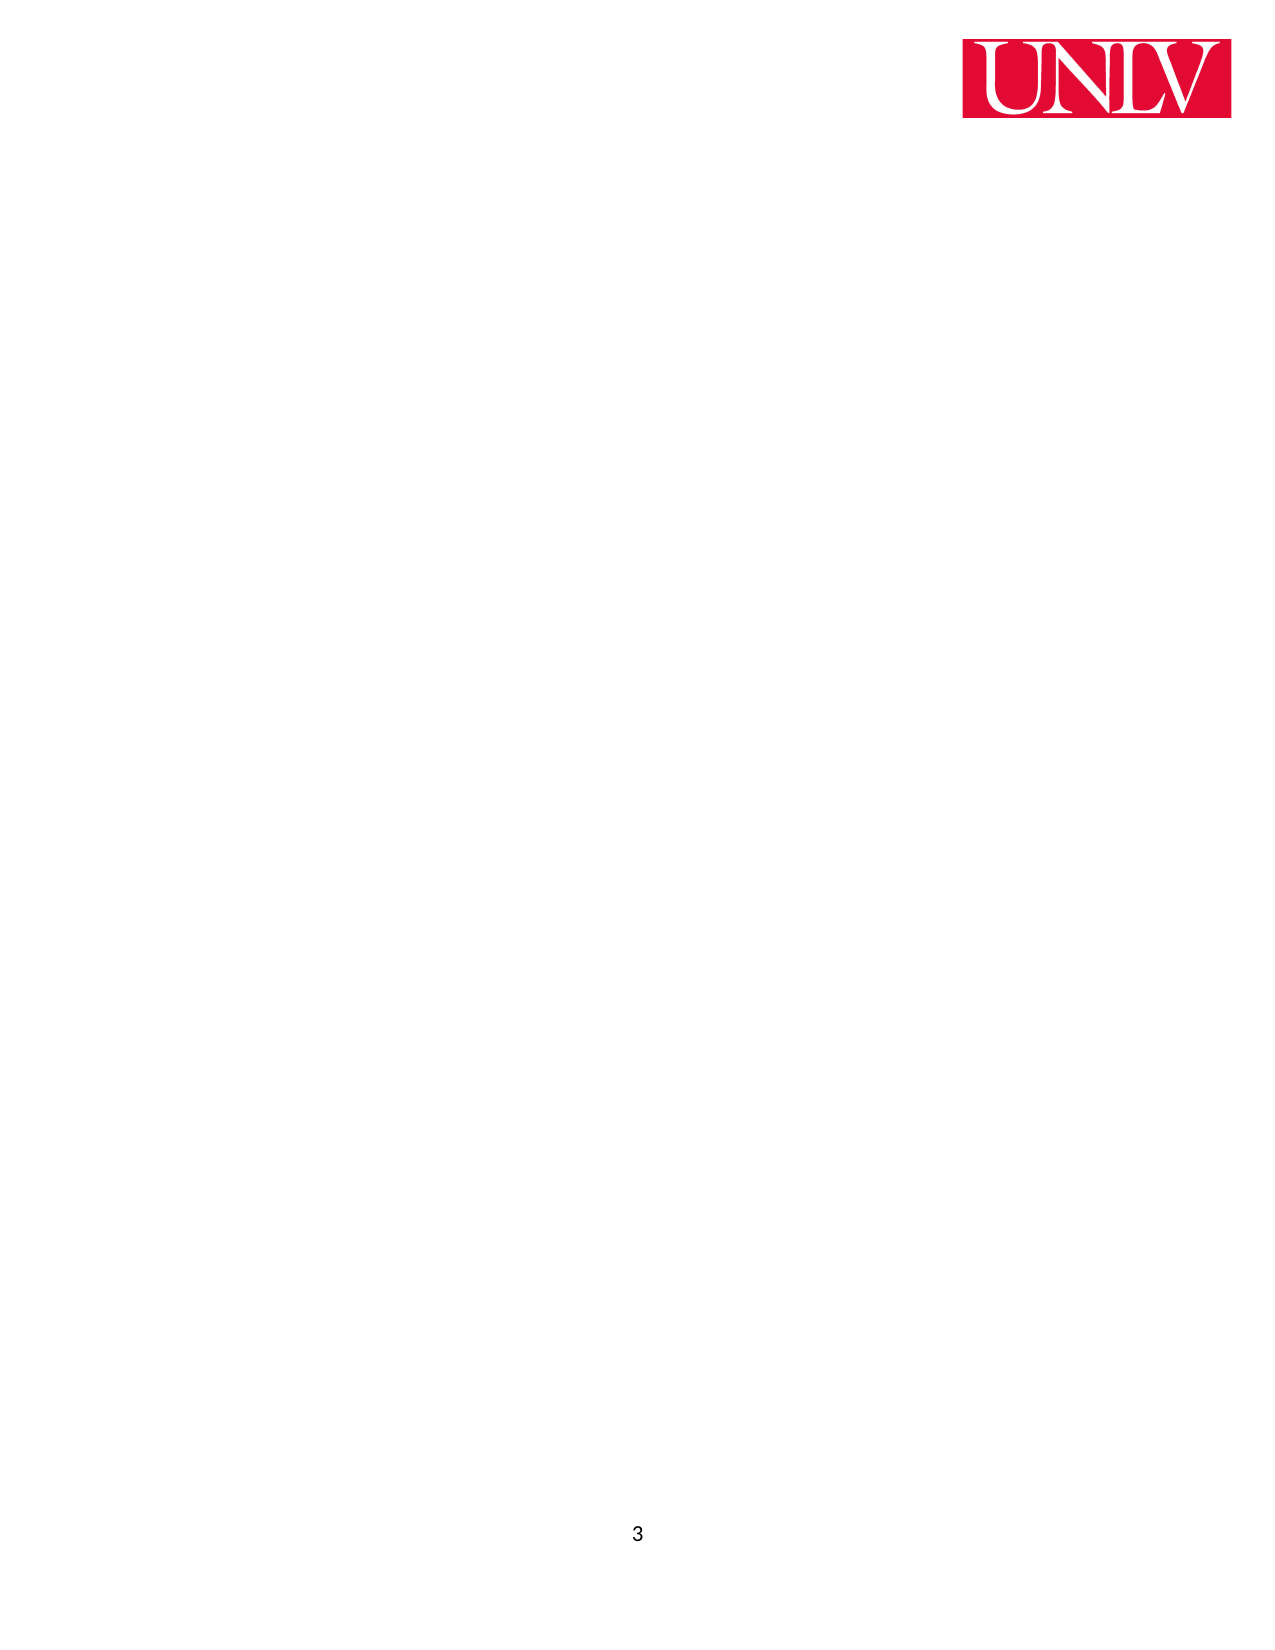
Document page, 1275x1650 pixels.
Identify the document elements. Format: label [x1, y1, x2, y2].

picture [962, 39, 1232, 118]
